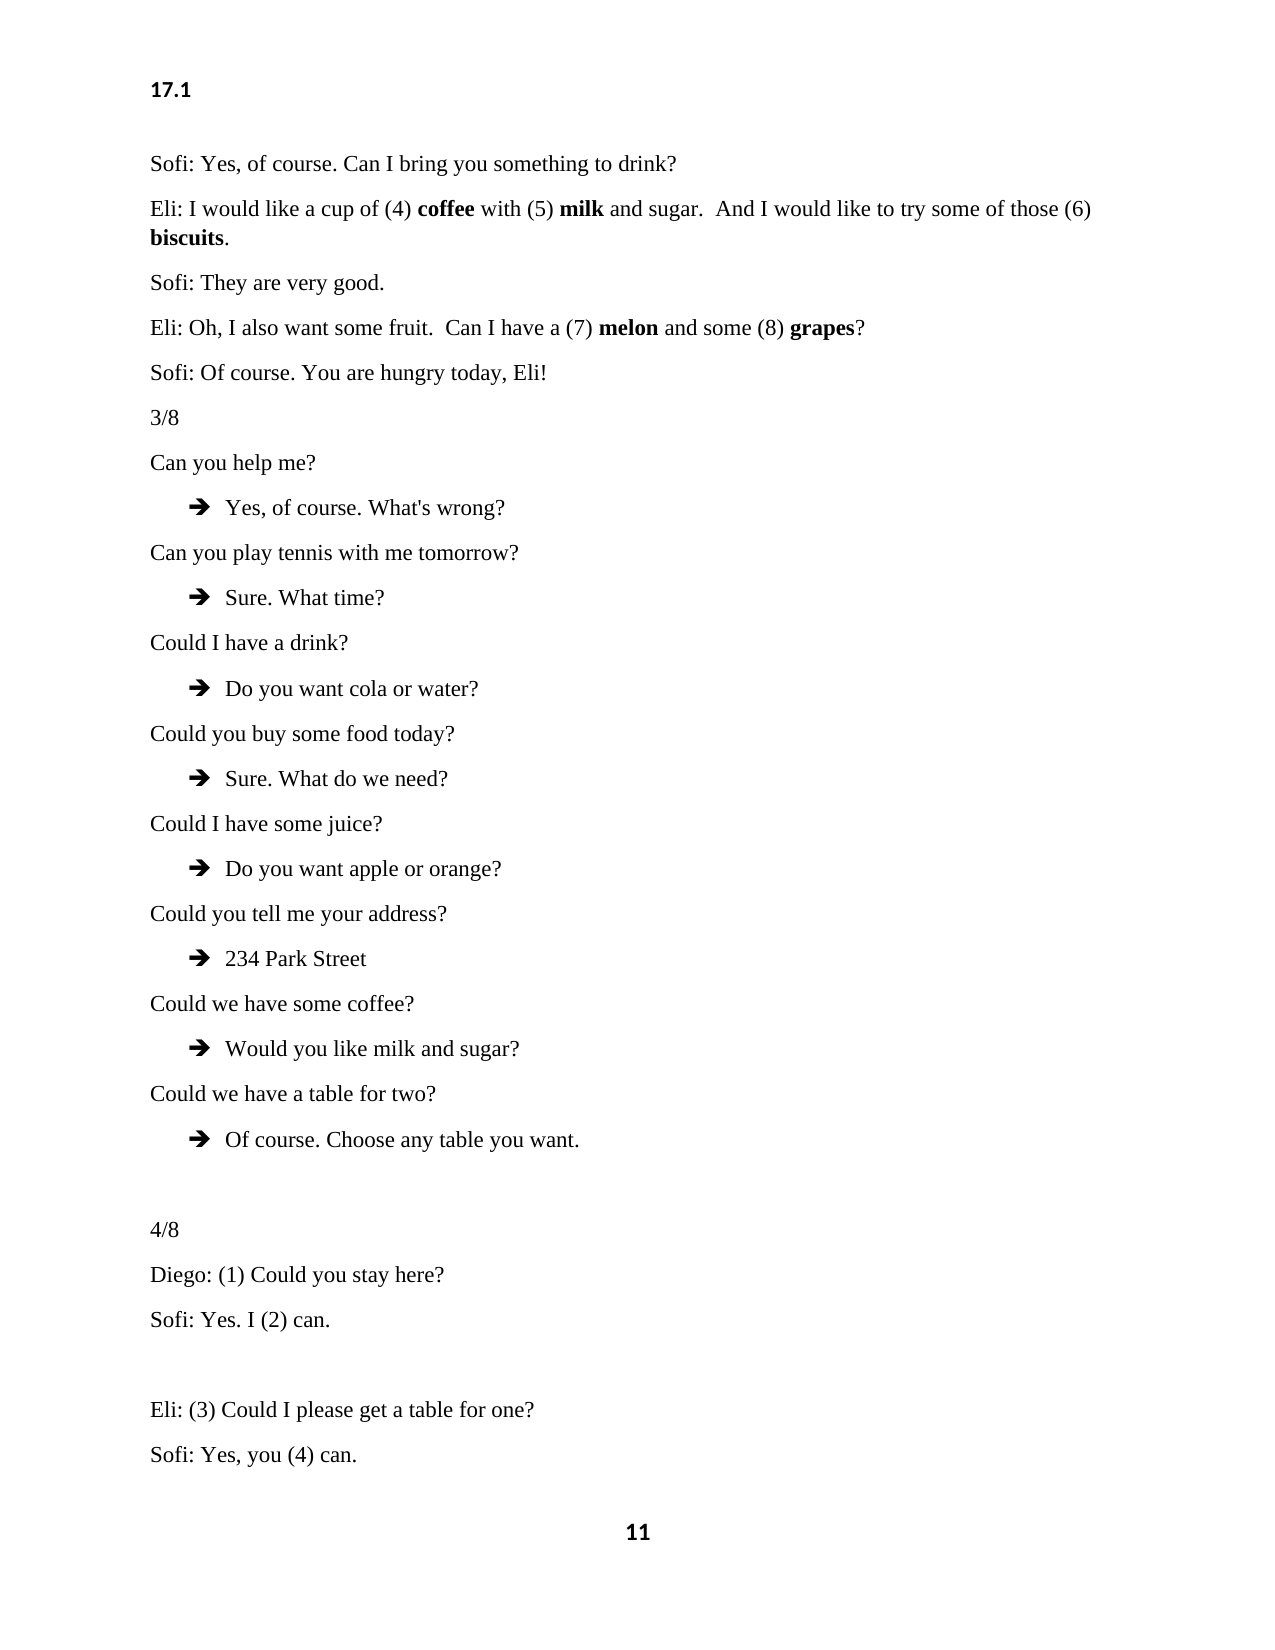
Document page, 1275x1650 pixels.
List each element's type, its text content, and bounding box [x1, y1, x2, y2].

list Yes, of course. What's wrong? [187, 494, 1125, 521]
list Of course. Choose any table you want. [187, 1126, 1125, 1152]
text Could we have a table for two? [150, 1081, 1125, 1107]
text 3/8 [150, 404, 1125, 430]
text 4/8 [150, 1216, 1125, 1242]
list Would you like milk and sugar? [187, 1035, 1125, 1062]
list Do you want apple or orange? [187, 855, 1125, 881]
text Eli: I would like a cup of (4) coffee with (5) milk and sugar. And I would like to try some of those (6) biscuits. [150, 195, 1125, 250]
text Can you help me? [150, 449, 1125, 475]
list 234 Park Street [187, 945, 1125, 972]
text Eli: Oh, I also want some fruit. Can I have a (7) melon and some (8) grapes? [150, 314, 1125, 340]
text Sofi: Yes, of course. Can I bring you something to drink? [150, 150, 1125, 176]
text Could you tell me your address? [150, 900, 1125, 926]
list Sure. What time? [187, 584, 1125, 611]
list Sure. What do we need? [187, 765, 1125, 791]
text Can you play tennis with me tomorrow? [150, 539, 1125, 566]
text Could I have a drink? [150, 629, 1125, 656]
text Sofi: Yes, you (4) can. [150, 1441, 1125, 1468]
text Could we have some coffee? [150, 990, 1125, 1017]
text Could you buy some food today? [150, 720, 1125, 746]
text Could I have some juice? [150, 810, 1125, 836]
list Do you want cola or water? [187, 674, 1125, 701]
text Sofi: Yes. I (2) can. [150, 1306, 1125, 1332]
text Sofi: Of course. You are hungry today, Eli! [150, 359, 1125, 385]
text Eli: (3) Could I please get a table for one? [150, 1396, 1125, 1423]
text Diego: (1) Could you stay here? [150, 1261, 1125, 1287]
text Sofi: They are very good. [150, 269, 1125, 295]
